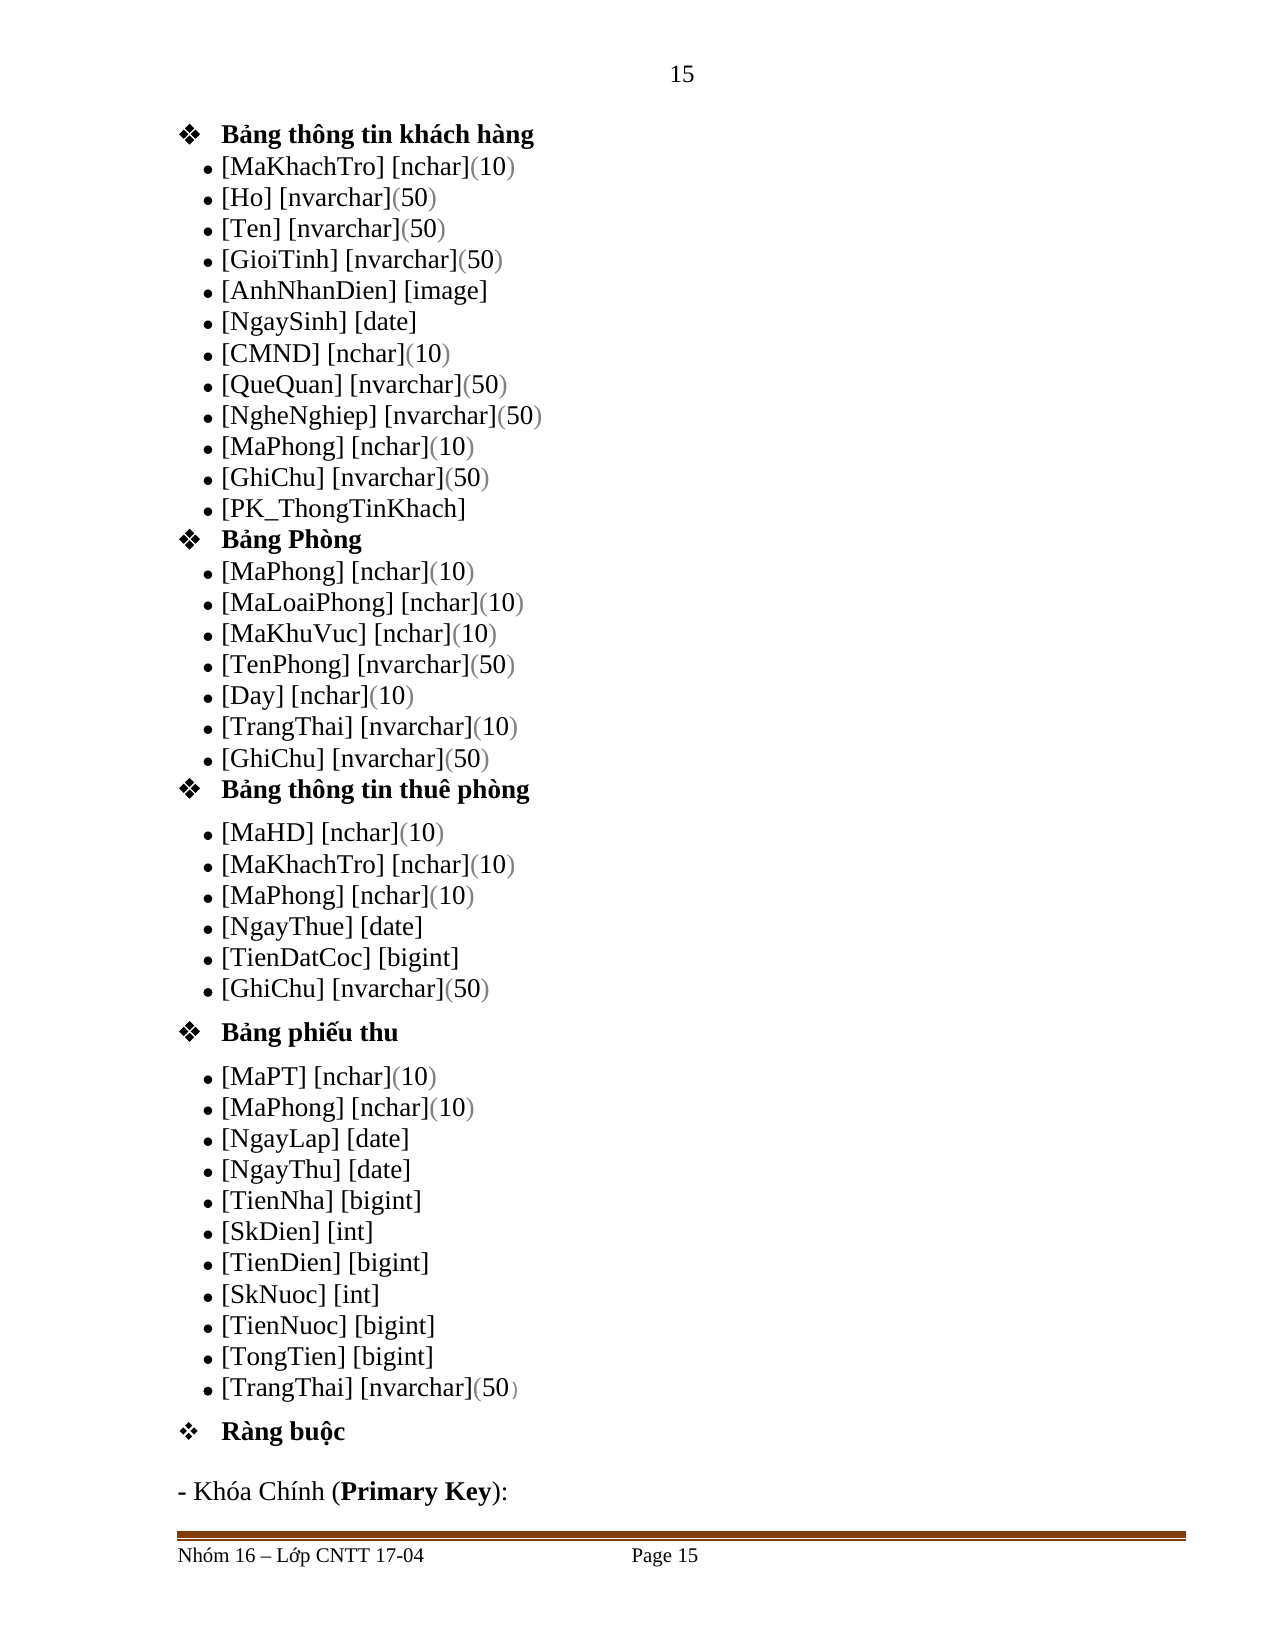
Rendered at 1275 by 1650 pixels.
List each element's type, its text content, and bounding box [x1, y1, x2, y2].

list [MaPhong] [nchar](10) [202, 1284, 1186, 1315]
list Bảng phiếu thu [177, 1209, 1186, 1241]
list Bảng thông tin thuê phòng [177, 966, 1186, 997]
list Bảng Phòng [177, 717, 1186, 748]
list [MaPhong] [nchar](10) [202, 1072, 1186, 1103]
list [PassWord] [nchar](10) [202, 237, 1186, 268]
list [NgaySinh] [date] [202, 499, 1186, 530]
list [GioiTinh] [nvarchar](50) [202, 437, 1186, 468]
list [TienDien] [bigint] [202, 1440, 1186, 1471]
list [NgayThu] [date] [202, 1346, 1186, 1378]
list [TienDatCoc] [bigint] [202, 1134, 1186, 1166]
list [Ten] [nvarchar](50) [202, 405, 1186, 437]
list [CMND] [nchar](10) [202, 530, 1186, 561]
list [TienNha] [bigint] [202, 1378, 1186, 1409]
list [SkNuoc] [int] [202, 1471, 1186, 1502]
list [MaKhachTro] [nchar](10) [202, 343, 1186, 374]
list [GhiChu] [nvarchar](50) [202, 935, 1186, 966]
list [MaPhong] [nchar](10) [202, 623, 1186, 654]
list [MaHD] [nchar](10) [202, 1010, 1186, 1041]
list [GhiChu] [nvarchar](50) [202, 654, 1186, 686]
list [TenPhong] [nvarchar](50) [202, 842, 1186, 873]
list [MaLoaiPhong] [nchar](10) [202, 779, 1186, 810]
list [NgheNghiep] [nvarchar](50) [202, 592, 1186, 623]
list [PK_DichVu] [202, 118, 1186, 150]
list [QueQuan] [nvarchar](50) [202, 561, 1186, 592]
list [PRIMARY] [202, 281, 1186, 312]
list [Day] [nchar](10) [202, 873, 1186, 904]
list [NgayLap] [date] [202, 1315, 1186, 1346]
list [MaKhachTro] [nchar](10) [202, 1041, 1186, 1072]
list [MaPT] [nchar](10) [202, 1253, 1186, 1284]
list [MaKhuVuc] [nchar](10) [202, 810, 1186, 842]
list [NgayThue] [date] [202, 1103, 1186, 1134]
list [SkDien] [int] [202, 1409, 1186, 1440]
list [PK_ThongTinKhach] [202, 686, 1186, 717]
list Bảng thông tin khách hàng [177, 312, 1186, 343]
list [ID] [nvarchar](50) [202, 206, 1186, 237]
list [GhiChu] [nvarchar](50) [202, 1166, 1186, 1197]
list Bảng đăng nhập [177, 162, 1186, 193]
list [TrangThai] [nvarchar](10) [202, 904, 1186, 935]
list [MaPhong] [nchar](10) [202, 748, 1186, 779]
list [Ho] [nvarchar](50) [202, 374, 1186, 405]
list [AnhNhanDien] [image] [202, 468, 1186, 499]
